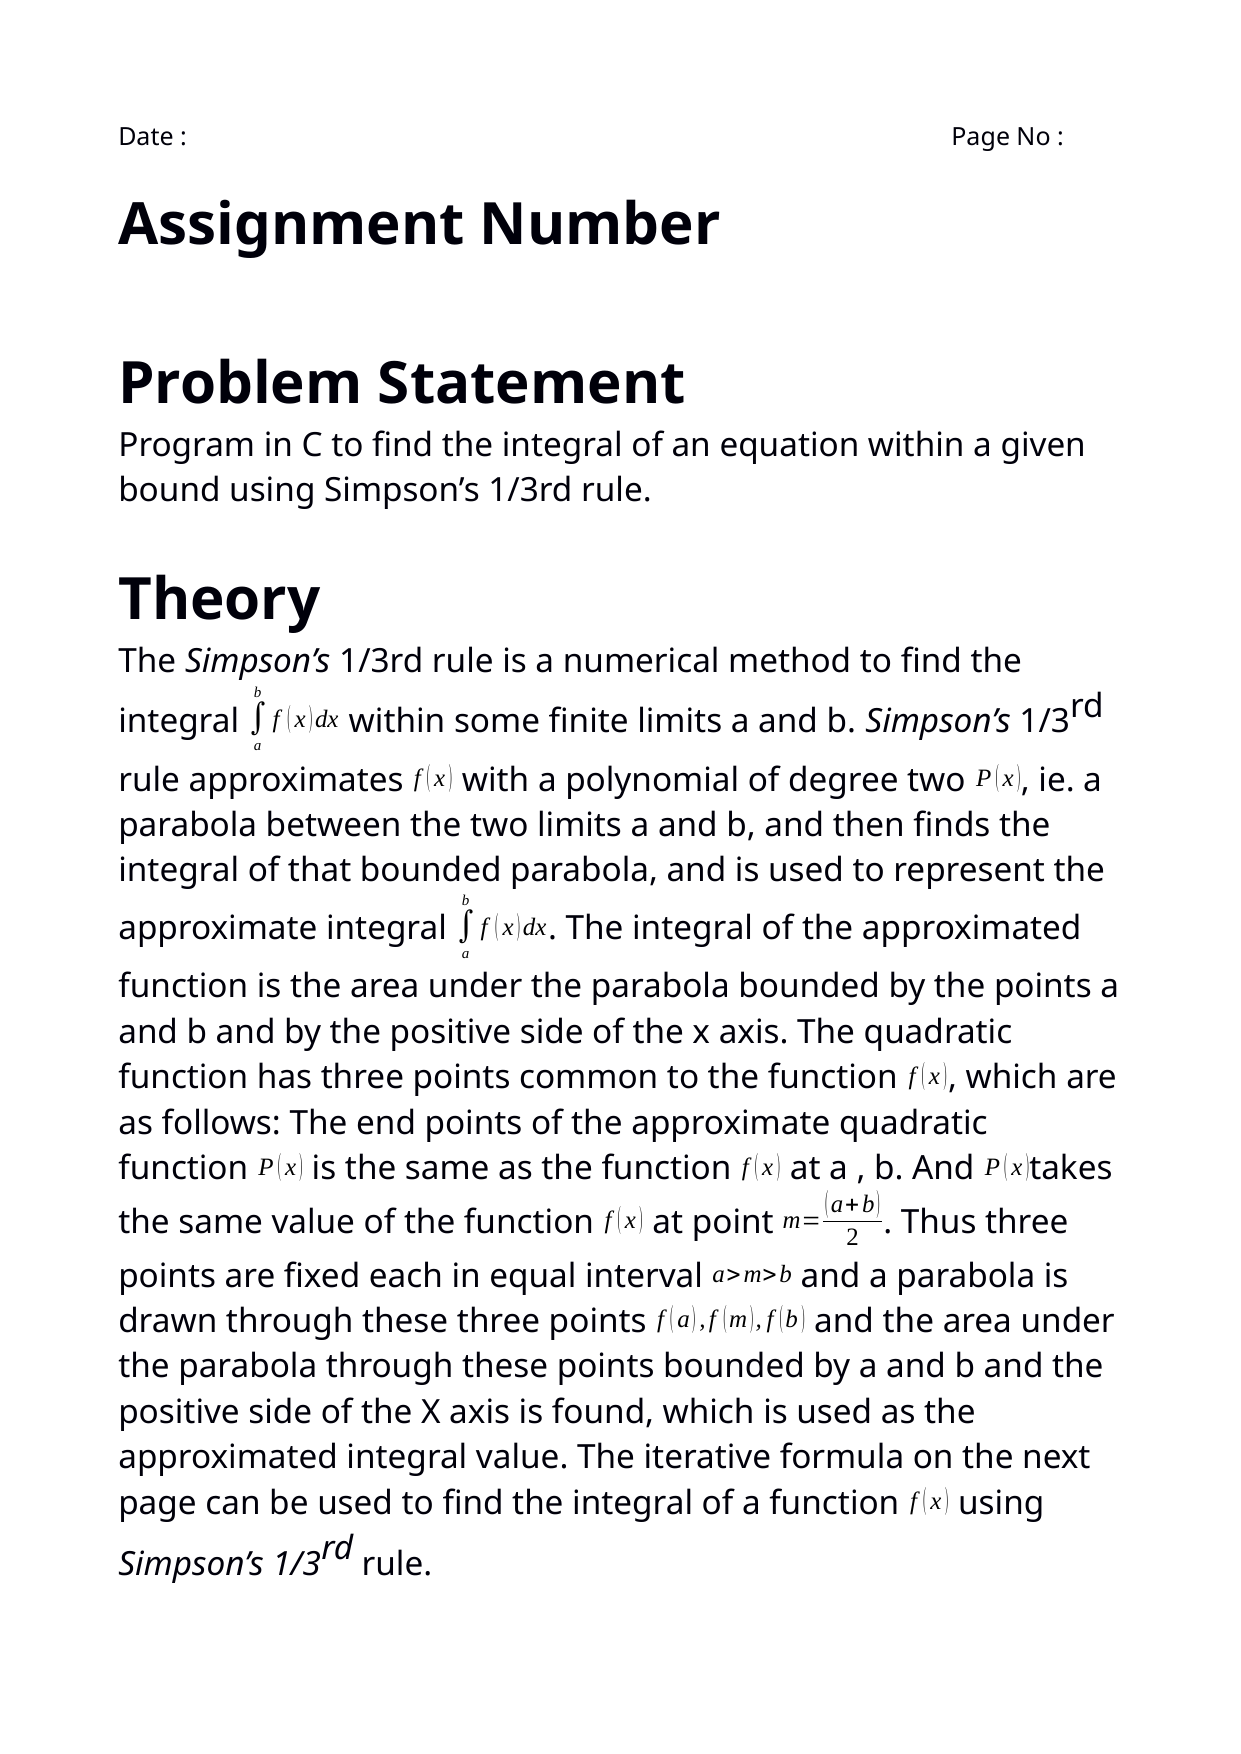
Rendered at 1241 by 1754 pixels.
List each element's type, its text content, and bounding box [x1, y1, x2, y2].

text Problem Statement [118, 341, 1122, 421]
text Theory [118, 557, 1122, 636]
text Program in C to find the integral of an equation within a given bound using Simpson’s 1/3rd rule. [118, 421, 1122, 511]
text Assignment Number [118, 182, 1122, 262]
text The Simpson’s 1/3rd rule is a numerical method to find the integral within some finite limits a and b. Simpson’s 1/3rd rule approximates with a polynomial of degree two , ie. a parabola between the two limits a and b, and then finds the integral of that bounded parabola, and is used to represent the approximate integral . The integral of the approximated function is the area under the parabola bounded by the points a and b and by the positive side of the x axis. The quadratic function has three points common to the function , which are as follows: The end points of the approximate quadratic function is the same as the function at a , b. And takes the same value of the function at point . Thus three points are fixed each in equal interval and a parabola is drawn through these three points and the area under the parabola through these points bounded by a and b and the positive side of the X axis is found, which is used as the approximated integral value. The iterative formula on the next page can be used to find the integral of a function using Simpson’s 1/3rd rule. [118, 636, 1122, 1585]
